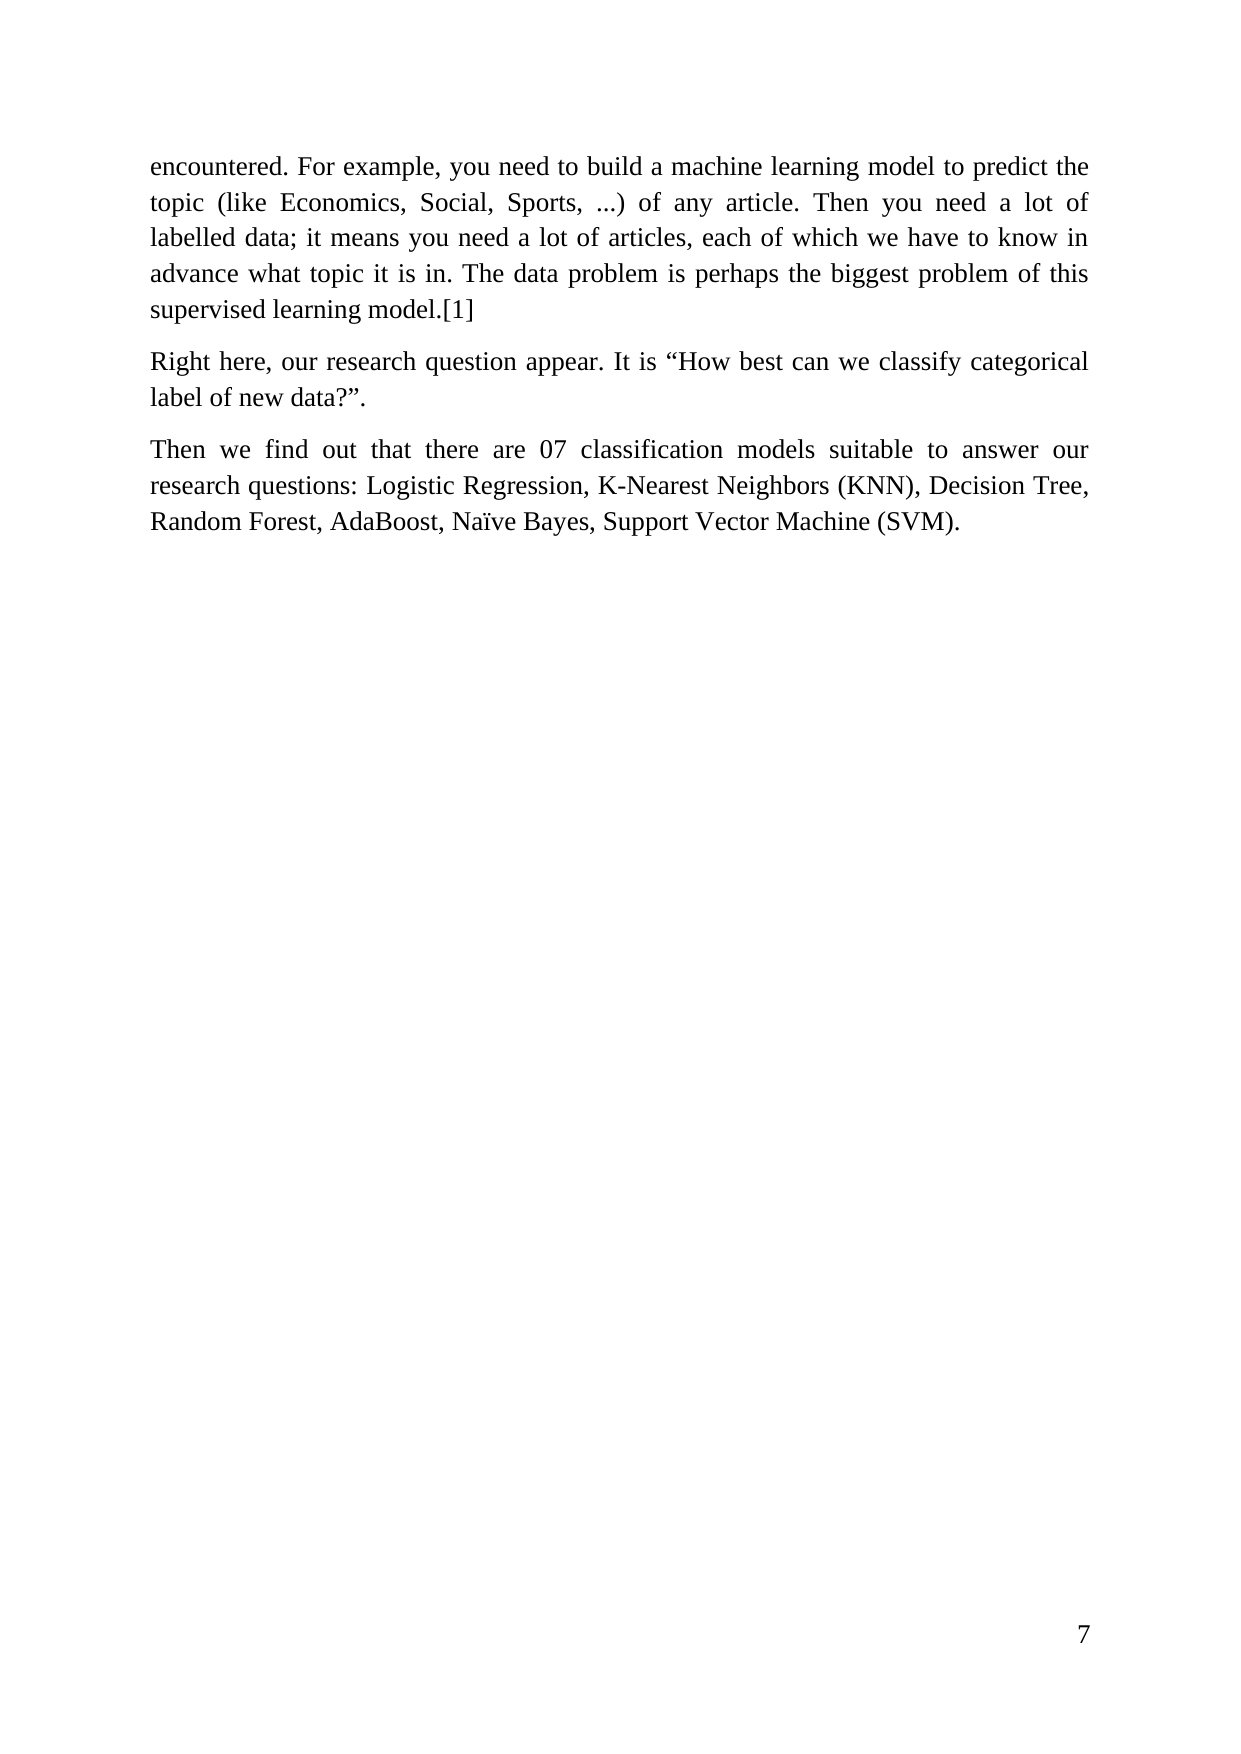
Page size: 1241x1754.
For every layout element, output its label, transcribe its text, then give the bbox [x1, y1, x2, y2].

text Right here, our research question appear. It is “How best can we classify categorical label of new data?”. [150, 345, 1090, 412]
text Then we find out that there are 07 classification models suitable to answer our research questions: Logistic Regression, K-Nearest Neighbors (KNN), Decision Tree, Random Forest, AdaBoost, Naïve Bayes, Support Vector Machine (SVM). [150, 433, 1090, 536]
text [150, 150, 1090, 324]
